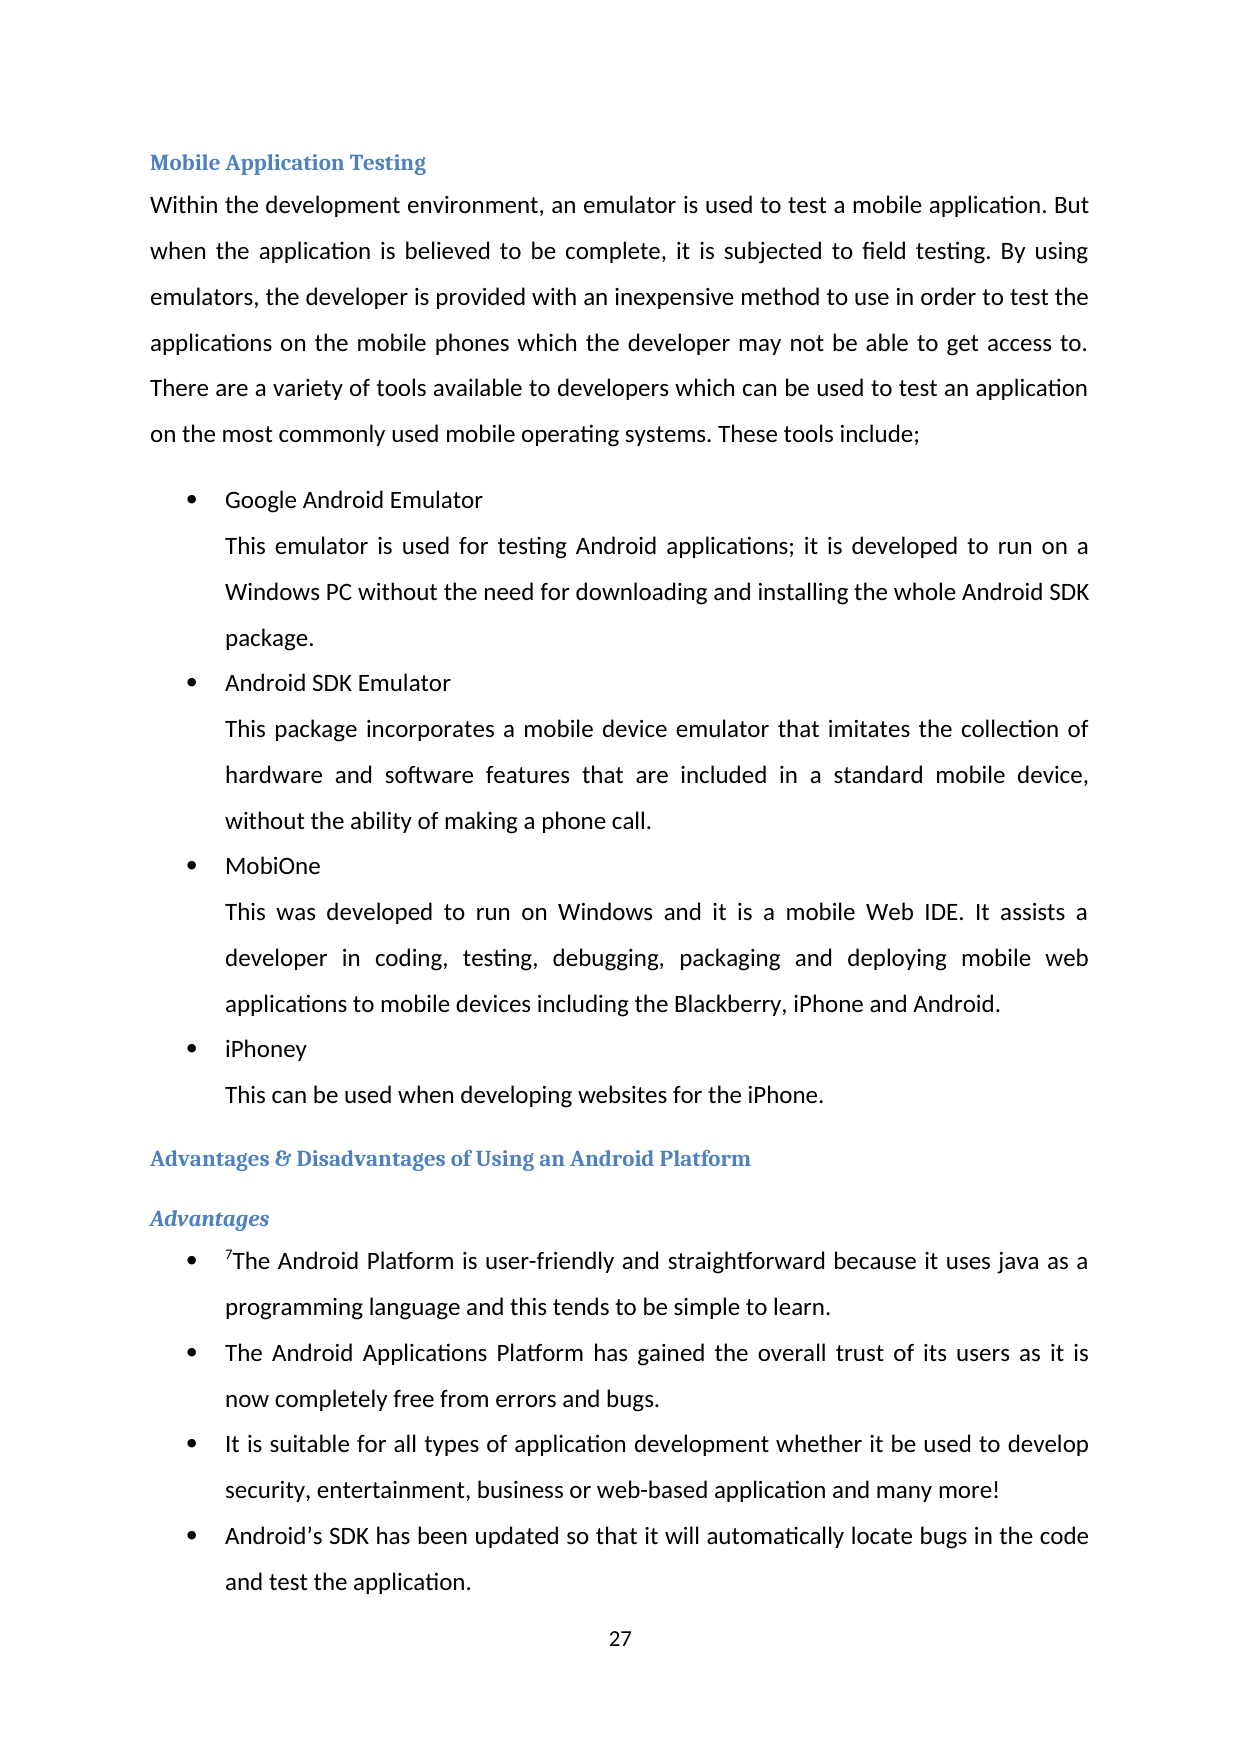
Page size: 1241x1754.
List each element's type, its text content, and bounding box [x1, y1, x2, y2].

list MobiOne [187, 851, 1090, 881]
list This can be used when developing websites for the iPhone. [225, 1079, 1090, 1110]
list Android SDK Emulator [187, 668, 1090, 698]
list Android’s SDK has been updated so that it will automatically locate bugs in the code and test the application. [187, 1520, 1090, 1596]
subtitle Advantages & Disadvantages of Using an Android Platform [150, 1146, 1090, 1172]
list It is suitable for all types of application development whether it be used to develop security, entertainment, business or web-based application and many more! [187, 1428, 1090, 1505]
list The Android Applications Platform has gained the overall trust of its users as it is now completely free from errors and bugs. [187, 1337, 1090, 1413]
list iPhoney [187, 1033, 1090, 1064]
text Within the development environment, an emulator is used to test a mobile application. But when the application is believed to be complete, it is subjected to field testing. By using emulators, the developer is provided with an inexpensive method to use in order to test the applications on the mobile phones which the developer may not be able to get access to. There are a variety of tools available to developers which can be used to test an application on the most commonly used mobile operating systems. These tools include; [150, 189, 1090, 449]
subtitle Advantages [150, 1206, 1090, 1232]
list This package incorporates a mobile device emulator that imitates the collection of hardware and software features that are included in a standard mobile device, without the ability of making a phone call. [225, 713, 1090, 835]
list 7The Android Platform is user-friendly and straightforward because it uses java as a programming language and this tends to be simple to learn. [187, 1246, 1090, 1322]
list Google Android Emulator [187, 485, 1090, 515]
subtitle Mobile Application Testing [150, 150, 1090, 176]
list This was developed to run on Windows and it is a mobile Web IDE. It assists a developer in coding, testing, debugging, packaging and deploying mobile web applications to mobile devices including the Blackberry, iPhone and Android. [225, 896, 1090, 1018]
list This emulator is used for testing Android applications; it is developed to run on a Windows PC without the need for downloading and installing the whole Android SDK package. [225, 530, 1090, 652]
